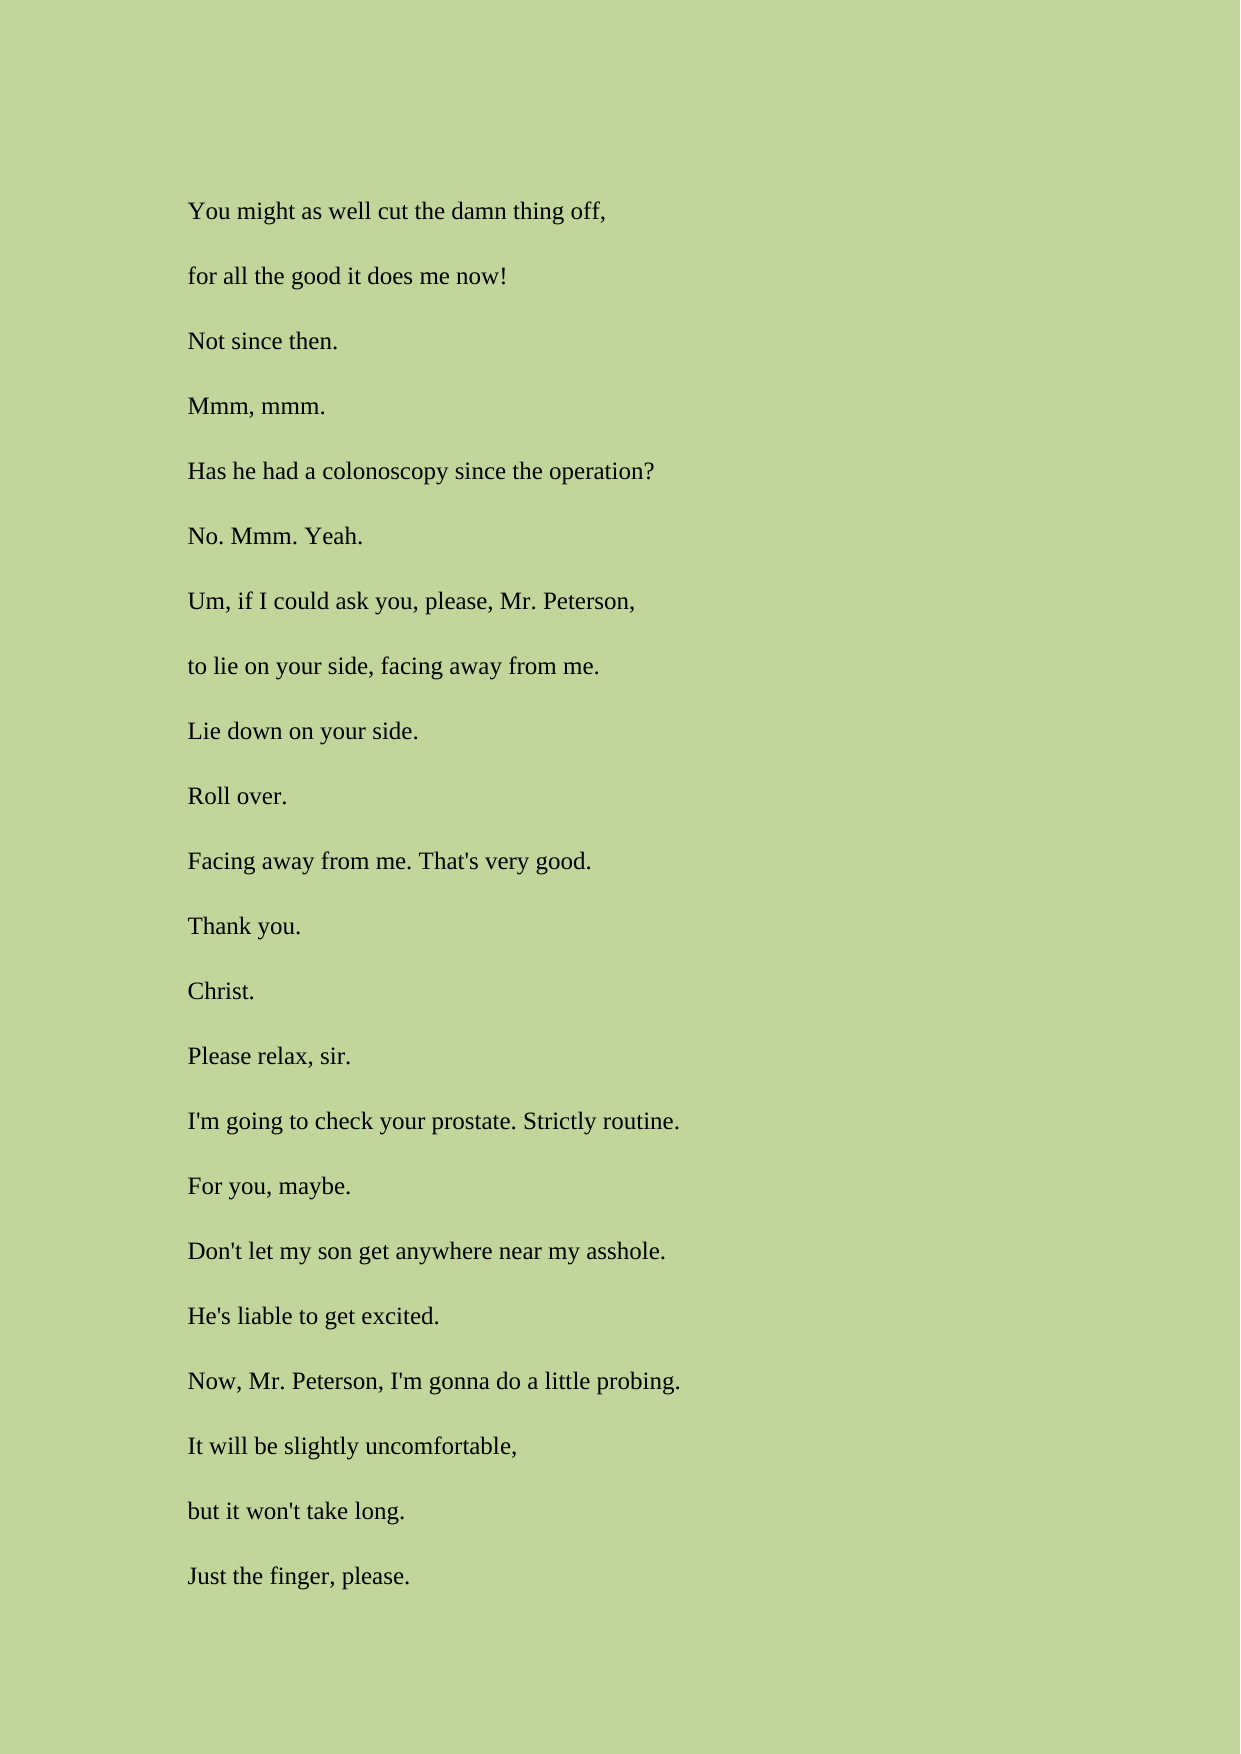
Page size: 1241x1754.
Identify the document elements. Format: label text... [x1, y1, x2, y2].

text He's liable to get excited. [187, 1299, 1053, 1332]
text I'm going to check your prostate. Strictly routine. [187, 1104, 1053, 1137]
text to lie on your side, facing away from me. [187, 649, 1053, 682]
text No. Mmm. Yeah. [187, 519, 1053, 552]
text Lie down on your side. [187, 714, 1053, 747]
text Mmm, mmm. [187, 389, 1053, 422]
text for all the good it does me now! [187, 259, 1053, 292]
text but it won't take long. [187, 1494, 1053, 1527]
text Not since then. [187, 324, 1053, 357]
text For you, maybe. [187, 1169, 1053, 1202]
text Thank you. [187, 909, 1053, 942]
text Facing away from me. That's very good. [187, 844, 1053, 877]
text Roll over. [187, 779, 1053, 812]
text Um, if I could ask you, please, Mr. Peterson, [187, 584, 1053, 617]
text It will be slightly uncomfortable, [187, 1429, 1053, 1462]
text Just the finger, please. [187, 1559, 1053, 1592]
text Please relax, sir. [187, 1039, 1053, 1072]
text Has he had a colonoscopy since the operation? [187, 454, 1053, 487]
text Don't let my son get anywhere near my asshole. [187, 1234, 1053, 1267]
text Christ. [187, 974, 1053, 1007]
text You might as well cut the damn thing off, [187, 194, 1053, 227]
text Now, Mr. Peterson, I'm gonna do a little probing. [187, 1364, 1053, 1397]
